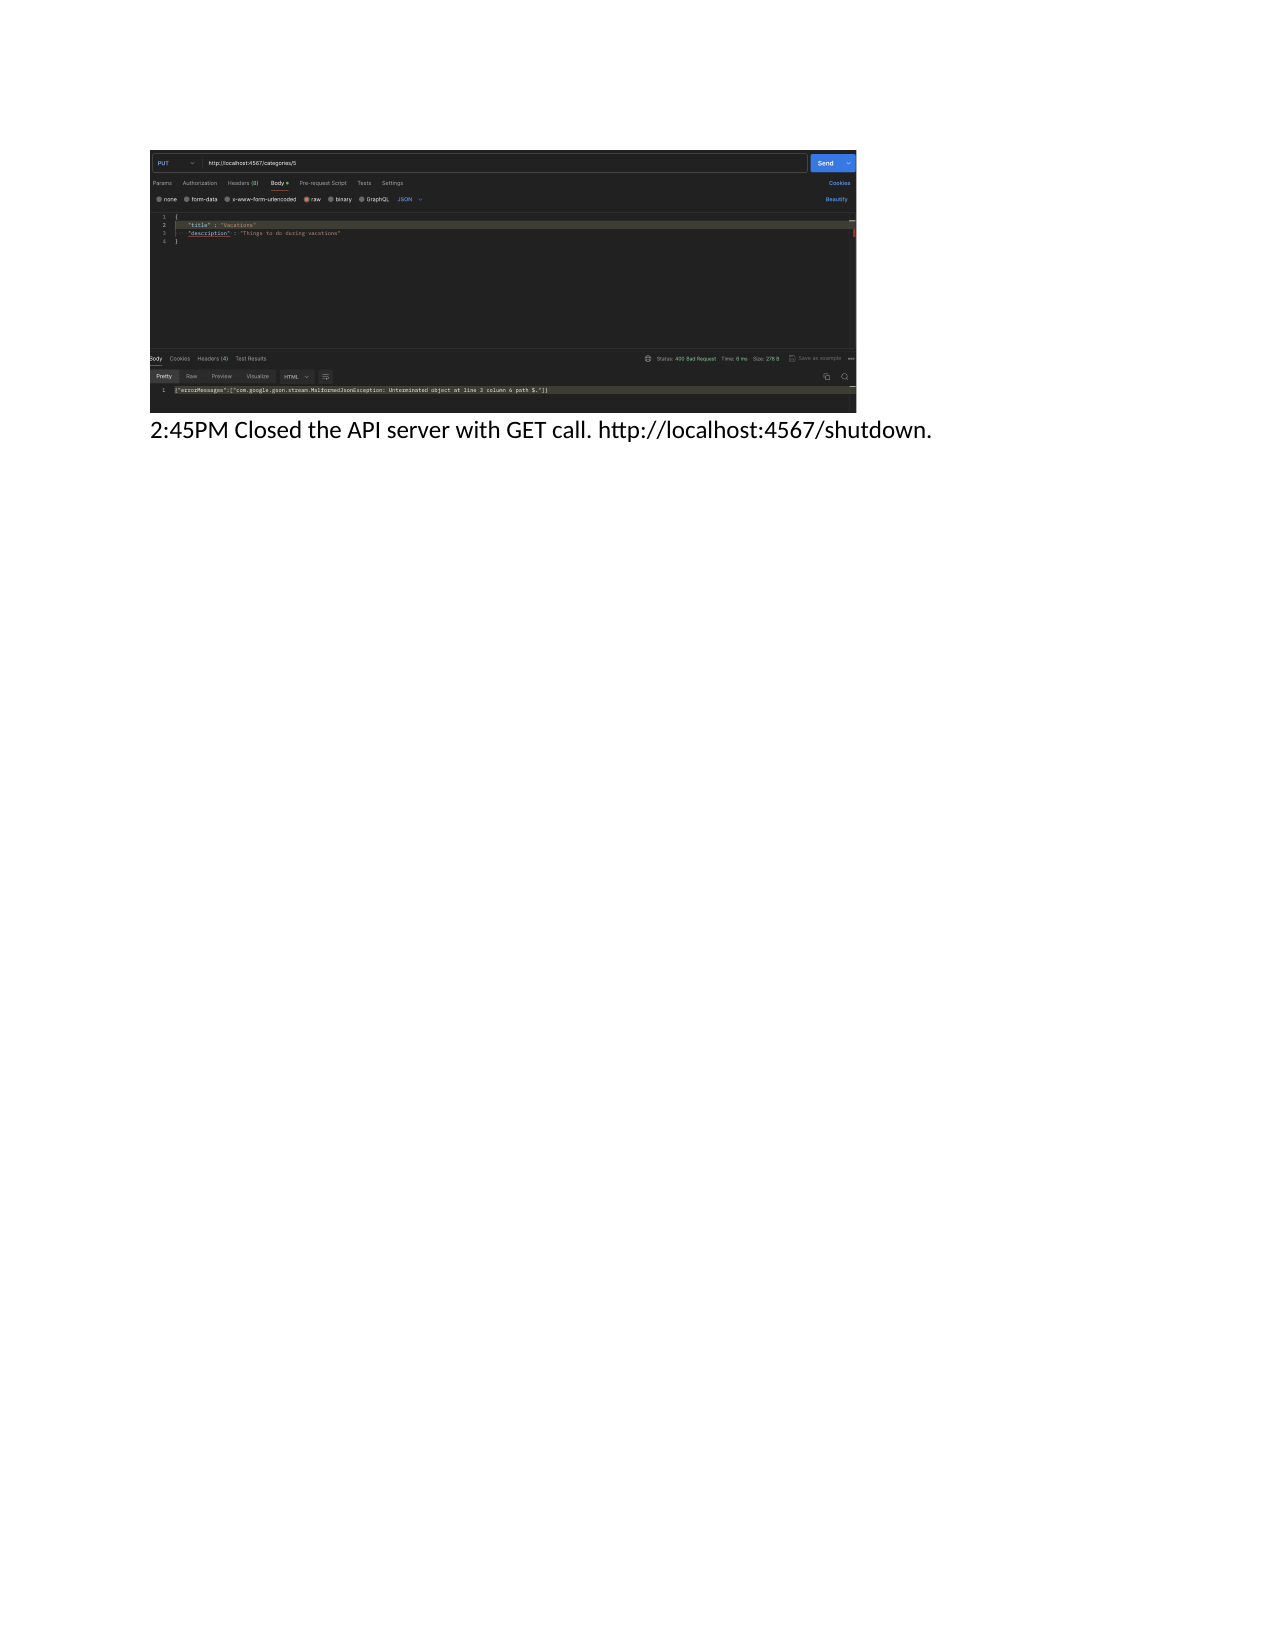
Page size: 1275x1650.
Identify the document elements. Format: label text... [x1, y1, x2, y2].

picture [150, 150, 857, 413]
text 2:45PM Closed the API server with GET call. http://localhost:4567/shutdown. [150, 414, 1125, 445]
